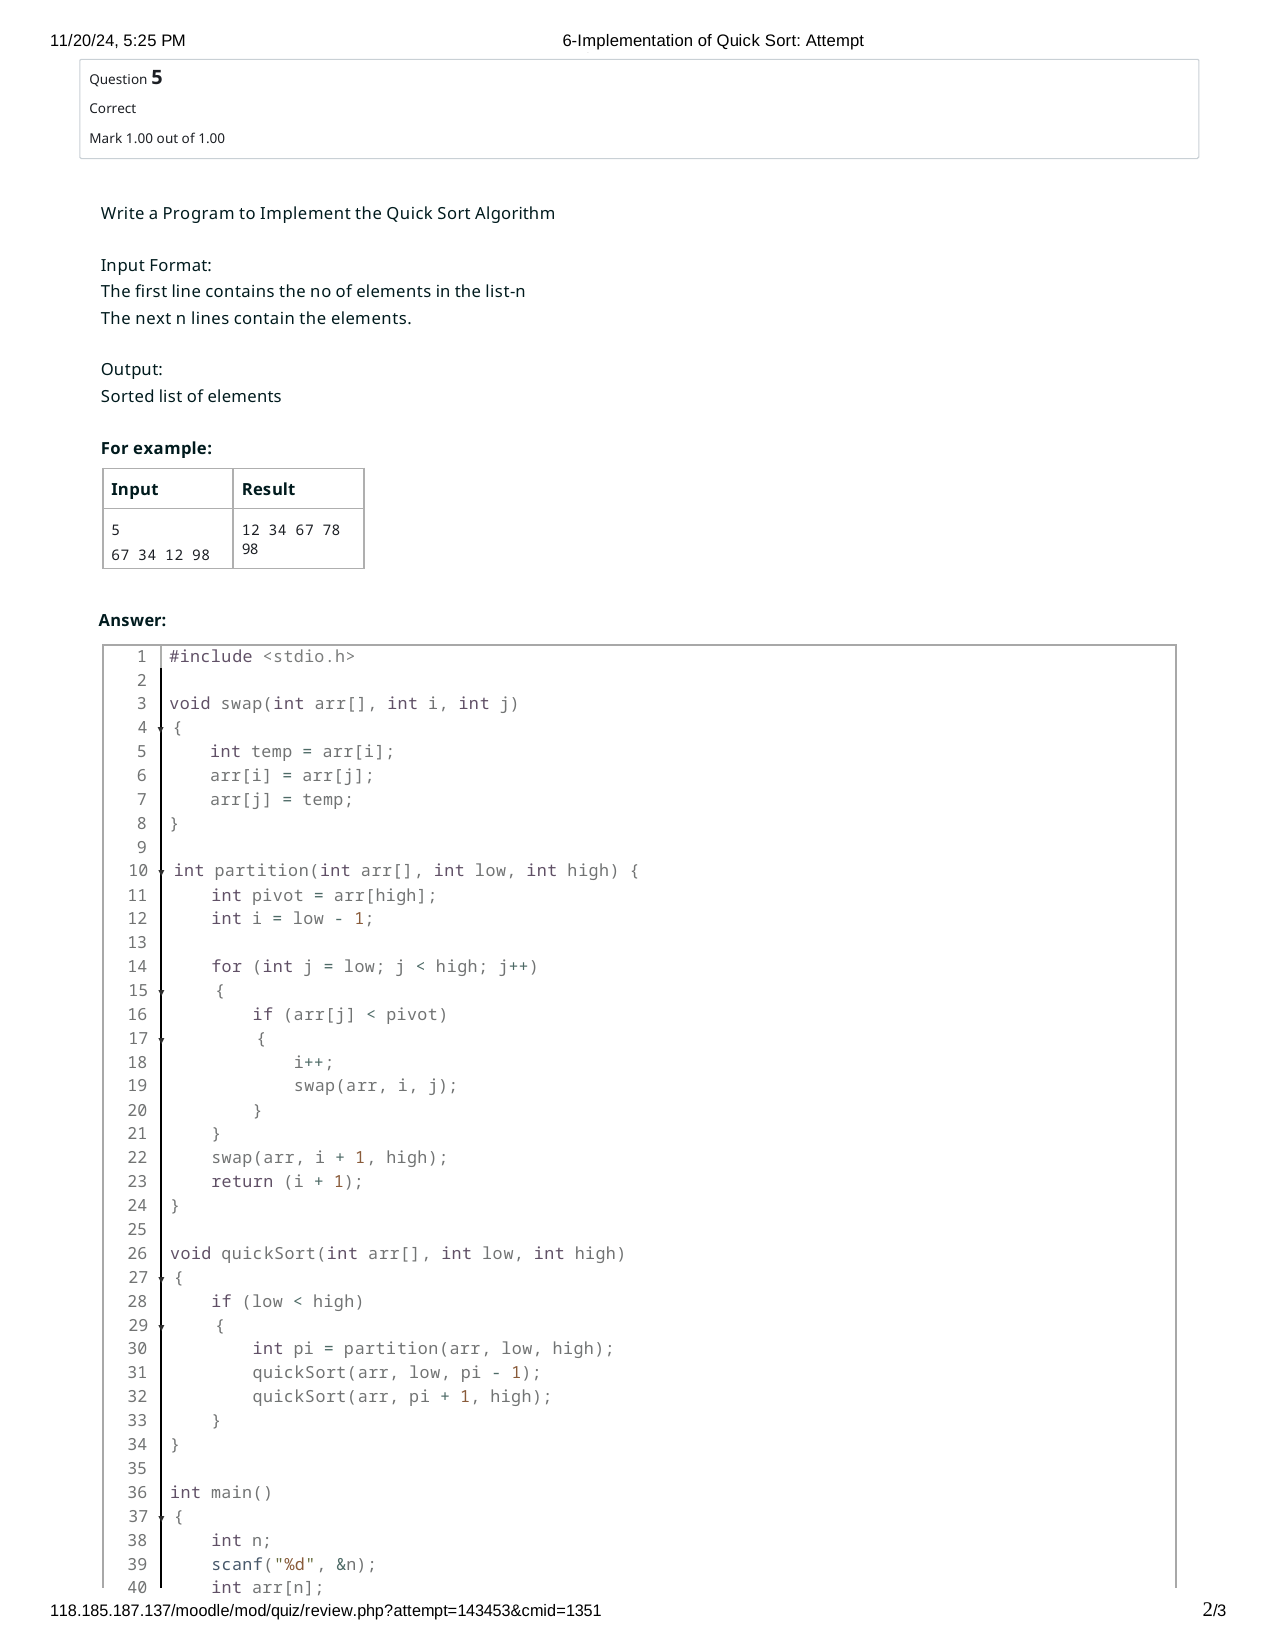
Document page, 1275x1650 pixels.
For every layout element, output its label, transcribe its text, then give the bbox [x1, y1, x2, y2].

text 35 [127, 1457, 1235, 1479]
text For example: [101, 436, 1235, 457]
text Answer: [97, 609, 167, 632]
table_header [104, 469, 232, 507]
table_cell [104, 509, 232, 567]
text 5 int temp = arr[i]; [137, 740, 1235, 762]
text Question 5 [89, 64, 1235, 91]
text 39 scanf("%d", &n); [127, 1552, 1235, 1575]
text Mark 1.00 out of 1.00 [89, 129, 1235, 146]
text Input Format: [101, 254, 1235, 276]
text 31 quickSort(arr, low, pi - 1); [127, 1361, 1235, 1384]
text 12 int i = low - 1; [127, 907, 1235, 929]
text 23 return (i + 1); [127, 1170, 1235, 1192]
text The first line contains the no of elements in the list-n [101, 280, 1235, 303]
text 13 [127, 931, 1235, 954]
text Sorted list of elements [101, 385, 1235, 408]
text 2 [137, 668, 1235, 691]
text 38 int n; [127, 1528, 1235, 1551]
text 9 [137, 835, 1235, 858]
text 4 ▼ { [137, 716, 1235, 739]
text 18 i++; [127, 1050, 1235, 1073]
text 20 } [127, 1098, 1235, 1121]
text 36 int main() [127, 1480, 1235, 1503]
text 11 int pivot = arr[high]; [127, 883, 1235, 906]
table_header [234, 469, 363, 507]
text 1 #include <stdio.h> [137, 644, 1235, 667]
text 6 arr[i] = arr[j]; [137, 763, 1235, 786]
picture [81, 60, 1198, 158]
text 32 quickSort(arr, pi + 1, high); [127, 1385, 1235, 1407]
text 30 int pi = partition(arr, low, high); [127, 1337, 1235, 1359]
text 3 void swap(int arr[], int i, int j) [137, 692, 1235, 715]
text 15 ▼ { [128, 979, 1235, 1002]
text 14 for (int j = low; j < high; j++) [127, 955, 1235, 977]
text 16 if (arr[j] < pivot) [127, 1003, 1235, 1025]
text 40 int arr[n]; [127, 1576, 1235, 1599]
text Correct [89, 99, 1235, 117]
text 25 [127, 1218, 1235, 1240]
text 7 arr[j] = temp; [137, 788, 1235, 810]
text Write a Program to Implement the Quick Sort Algorithm [101, 202, 1235, 224]
text 10 ▼ int partition(int arr[], int low, int high) { [128, 859, 1235, 882]
text 29 ▼ { [128, 1313, 1235, 1336]
text Output: [101, 358, 1235, 380]
text 28 if (low < high) [127, 1289, 1235, 1312]
text 22 swap(arr, i + 1, high); [127, 1146, 1235, 1169]
text The next n lines contain the elements. [101, 307, 1235, 329]
text 8 } [137, 811, 1235, 834]
text 34 } [127, 1433, 1235, 1455]
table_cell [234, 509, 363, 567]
text 33 } [127, 1409, 1235, 1432]
text 24 } [127, 1194, 1235, 1217]
text 37 ▼ { [128, 1504, 1235, 1527]
text 19 swap(arr, i, j); [127, 1074, 1235, 1097]
text 27 ▼ { [128, 1265, 1235, 1288]
text 17 ▼ { [128, 1027, 1235, 1049]
text 21 } [127, 1122, 1235, 1144]
text 26 void quickSort(int arr[], int low, int high) [127, 1242, 1235, 1264]
